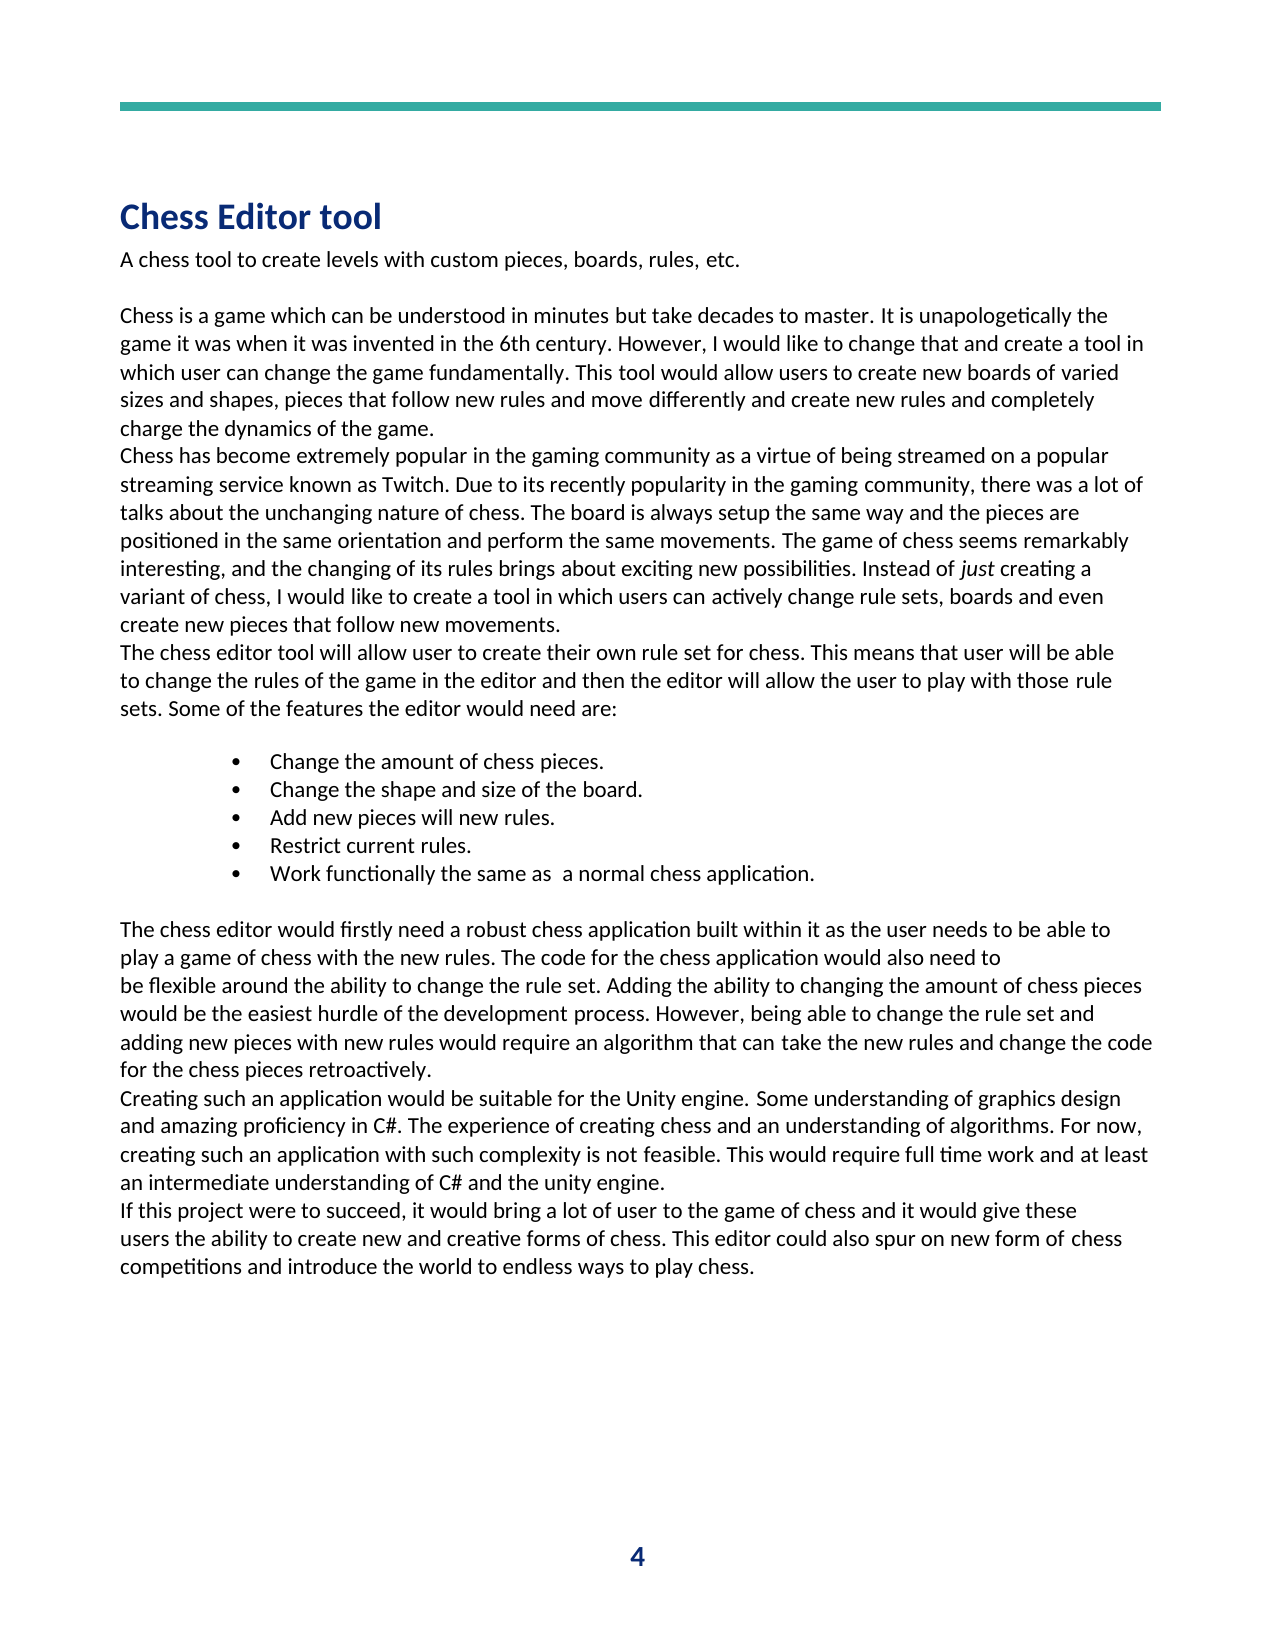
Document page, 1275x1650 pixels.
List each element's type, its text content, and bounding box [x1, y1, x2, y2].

text Chess has become extremely popular in the gaming community as a virtue of being streamed on a popular streaming service known as Twitch. Due to its recently popularity in the gaming community, there was a lot of talks about the unchanging nature of chess. The board is always setup the same way and the pieces are positioned in the same orientation and perform the same movements. The game of chess seems remarkably interesting, and the changing of its rules brings about exciting new possibilities. Instead of just creating a variant of chess, I would like to create a tool in which users can actively change rule sets, boards and even create new pieces that follow new movements. [120, 442, 1155, 638]
text Chess Editor tool [120, 193, 1155, 239]
list Restrict current rules. [232, 831, 1155, 859]
text Chess is a game which can be understood in minutes but take decades to master. It is unapologetically the game it was when it was invented in the 6th century. However, I would like to change that and create a tool in which user can change the game fundamentally. This tool would allow users to create new boards of varied sizes and shapes, pieces that follow new rules and move differently and create new rules and completely charge the dynamics of the game. [120, 302, 1155, 442]
text If this project were to succeed, it would bring a lot of user to the game of chess and it would give these users the ability to create new and creative forms of chess. This editor could also spur on new form of chess competitions and introduce the world to endless ways to play chess. [120, 1196, 1155, 1280]
list Add new pieces will new rules. [232, 803, 1155, 831]
list Work functionally the same as a normal chess application. [232, 859, 1155, 887]
text A chess tool to create levels with custom pieces, boards, rules, etc. [120, 246, 1155, 273]
text Creating such an application would be suitable for the Unity engine. Some understanding of graphics design and amazing proficiency in C#. The experience of creating chess and an understanding of algorithms. For now, creating such an application with such complexity is not feasible. This would require full time work and at least an intermediate understanding of C# and the unity engine. [120, 1084, 1155, 1196]
text The chess editor would firstly need a robust chess application built within it as the user needs to be able to play a game of chess with the new rules. The code for the chess application would also need to be flexible around the ability to change the rule set. Adding the ability to changing the amount of chess pieces would be the easiest hurdle of the development process. However, being able to change the rule set and adding new pieces with new rules would require an algorithm that can take the new rules and change the code for the chess pieces retroactively. [120, 916, 1155, 1084]
list Change the amount of chess pieces. [232, 747, 1155, 775]
text The chess editor tool will allow user to create their own rule set for chess. This means that user will be able to change the rules of the game in the editor and then the editor will allow the user to play with those rule sets. Some of the features the editor would need are: [120, 638, 1155, 722]
list Change the shape and size of the board. [232, 775, 1155, 803]
